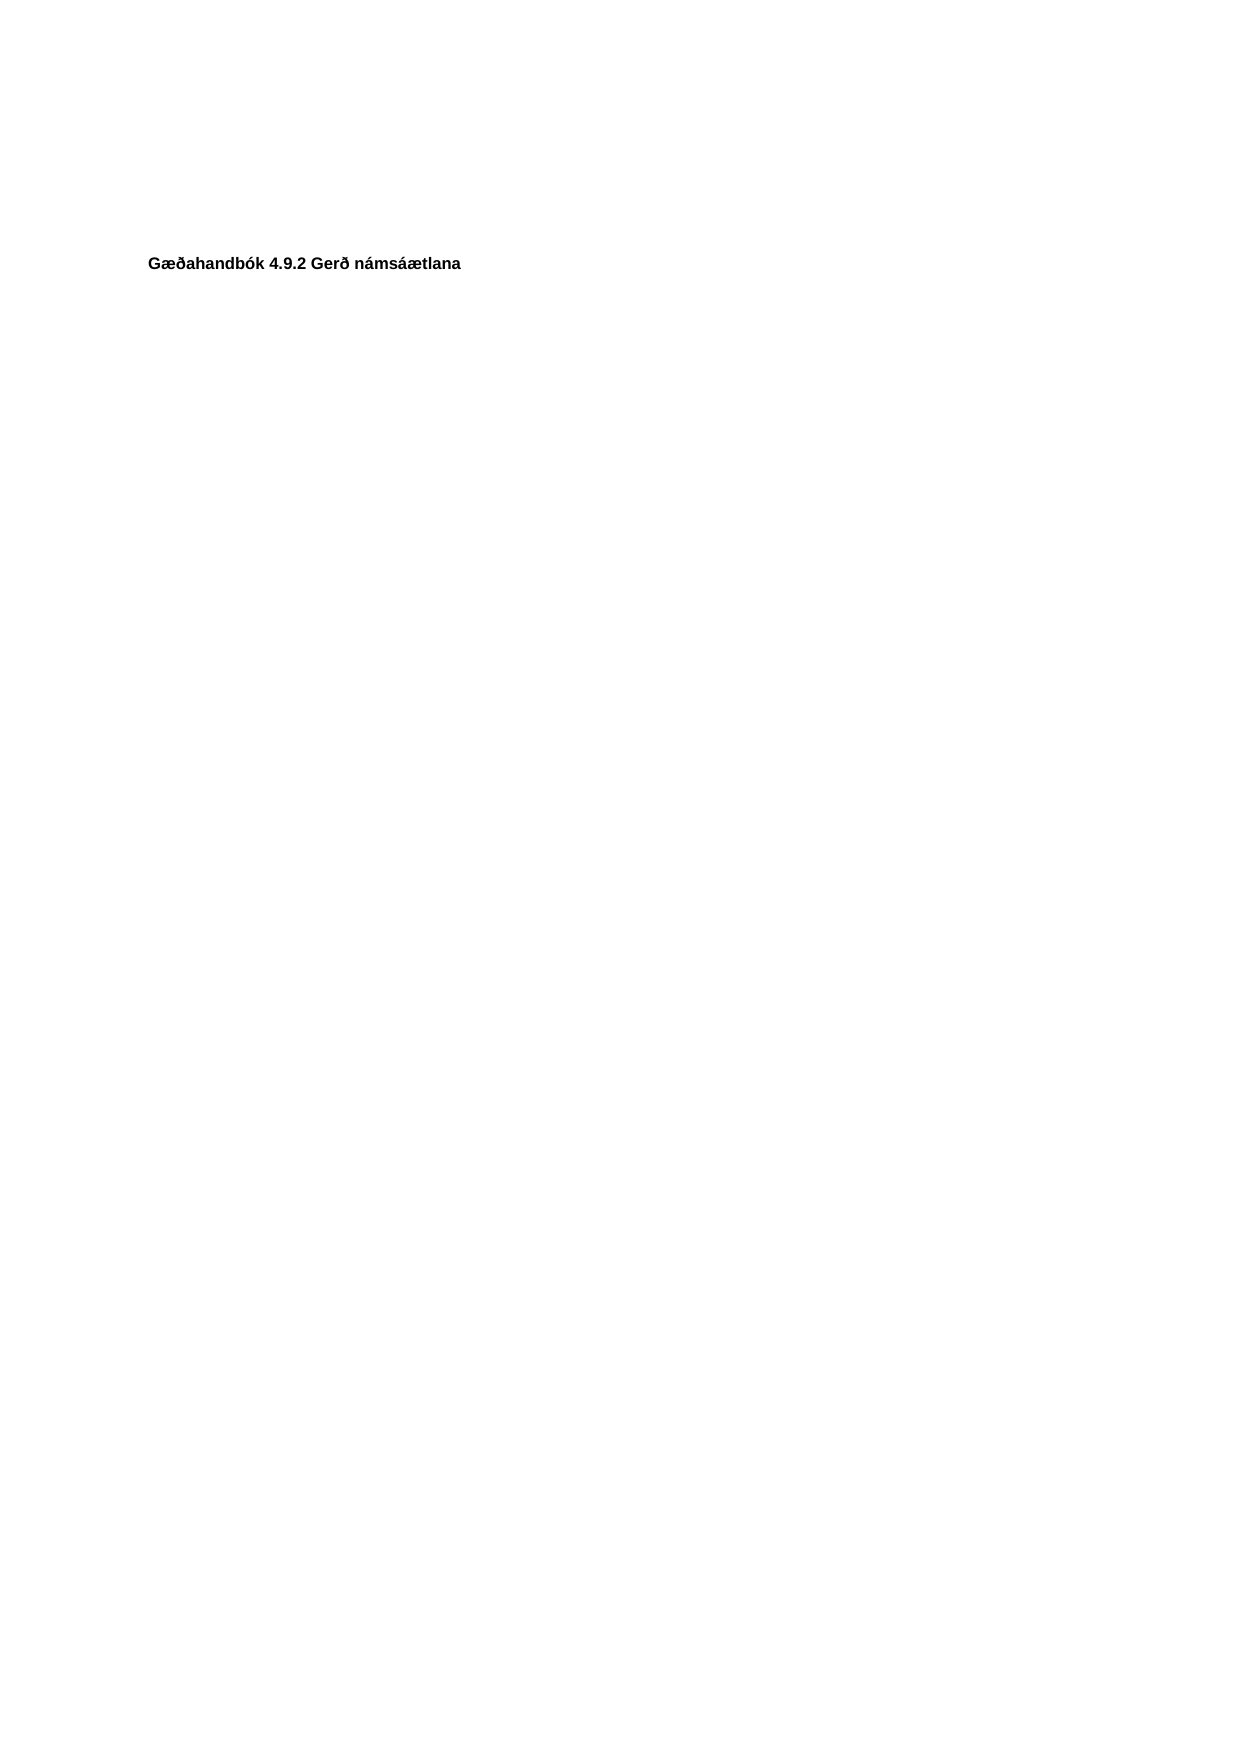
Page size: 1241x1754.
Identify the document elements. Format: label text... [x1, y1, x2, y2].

text Gæðahandbók 4.9.2 Gerð námsáætlana [148, 254, 1114, 273]
